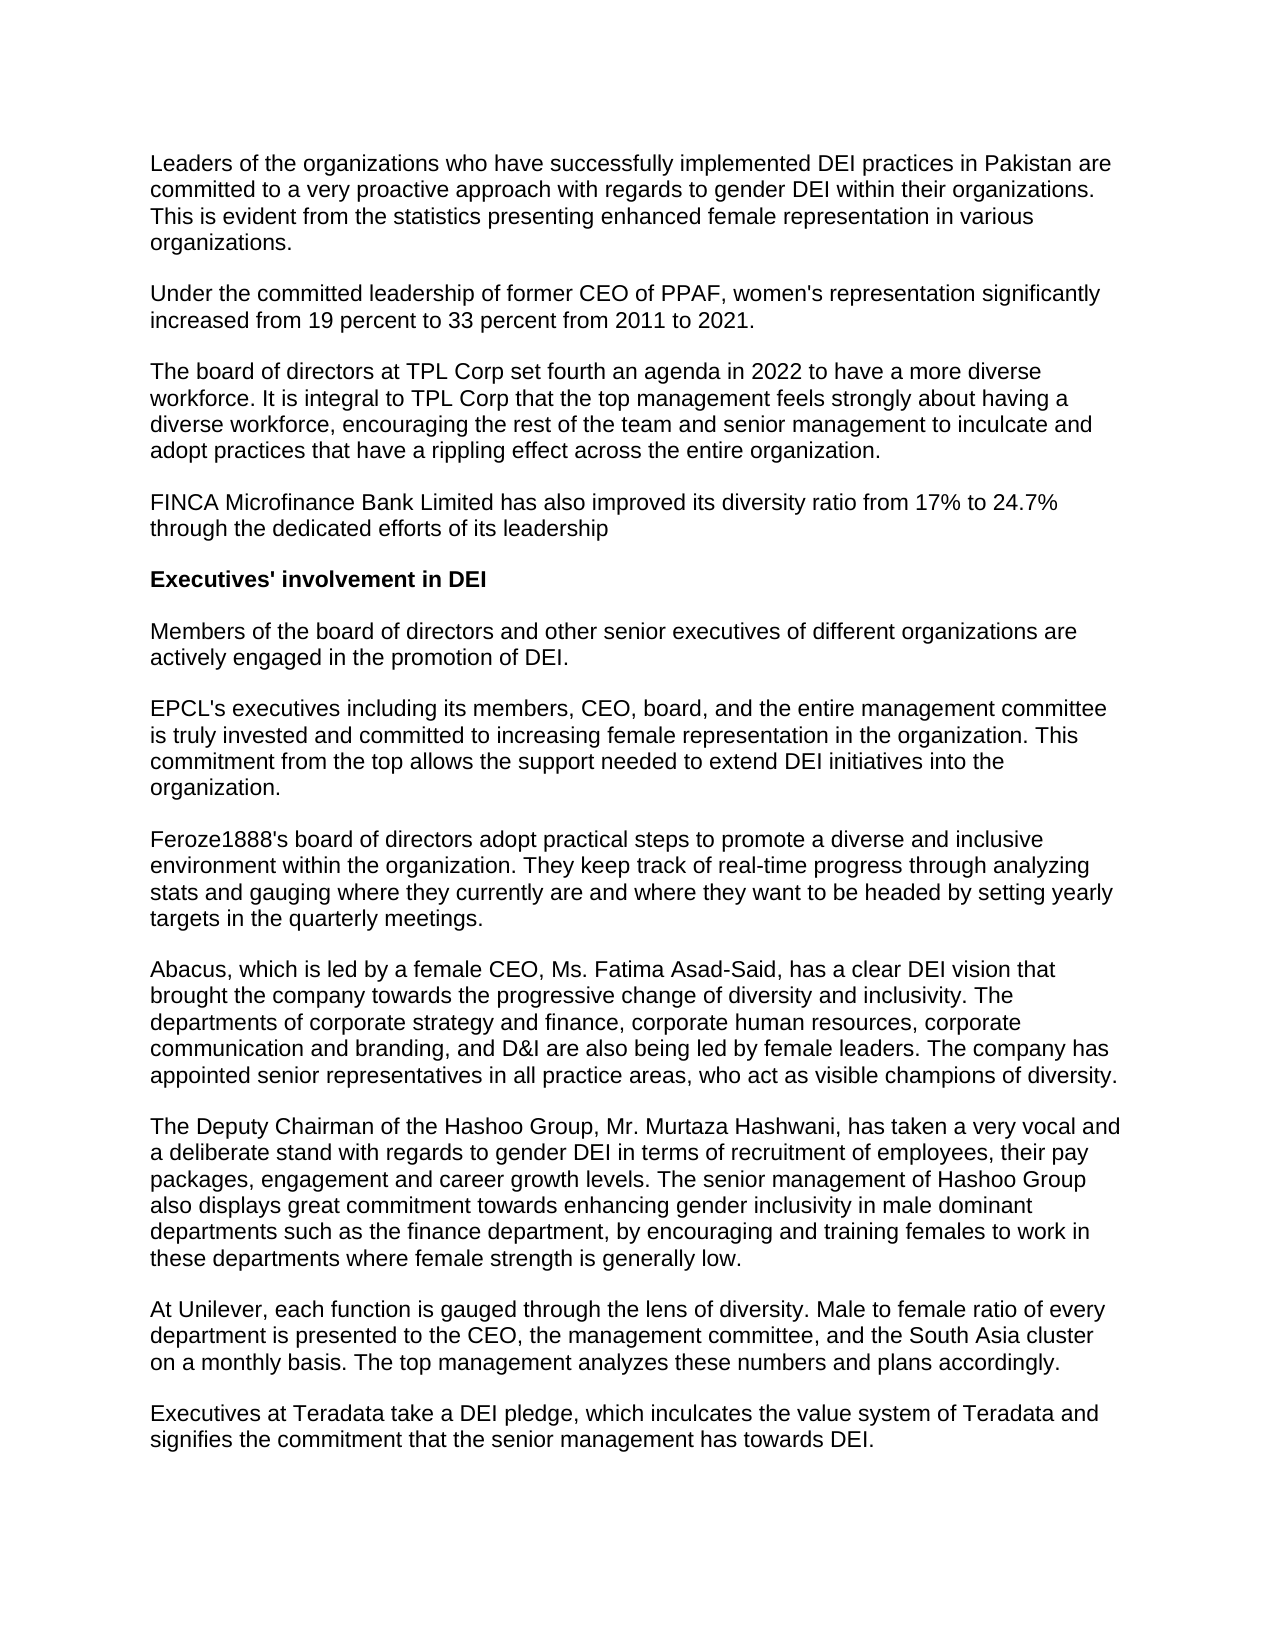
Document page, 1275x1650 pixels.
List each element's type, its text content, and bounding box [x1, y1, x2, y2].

text Executives at Teradata take a DEI pledge, which inculcates the value system of Teradata and signifies the commitment that the senior management has towards DEI. [150, 1400, 1125, 1453]
text Members of the board of directors and other senior executives of different organizations are actively engaged in the promotion of DEI. [150, 618, 1125, 670]
text At Unilever, each function is gauged through the lens of diversity. Male to female ratio of every department is presented to the CEO, the management committee, and the South Asia cluster on a monthly basis. The top management analyzes these numbers and plans accordingly. [150, 1296, 1125, 1375]
text Leaders of the organizations who have successfully implemented DEI practices in Pakistan are committed to a very proactive approach with regards to gender DEI within their organizations. This is evident from the statistics presenting enhanced female representation in various organizations. [150, 150, 1125, 255]
text Under the committed leadership of former CEO of PPAF, women's representation significantly increased from 19 percent to 33 percent from 2011 to 2021. [150, 280, 1125, 333]
text EPCL's executives including its members, CEO, board, and the entire management committee is truly invested and committed to increasing female representation in the organization. This commitment from the top allows the support needed to extend DEI initiatives into the organization. [150, 695, 1125, 801]
subtitle Executives' involvement in DEI [150, 566, 1125, 593]
text Feroze1888's board of directors adopt practical steps to promote a diverse and inclusive environment within the organization. They keep track of real-time progress through analyzing stats and gauging where they currently are and where they want to be headed by setting yearly targets in the quarterly meetings. [150, 826, 1125, 931]
text The board of directors at TPL Corp set fourth an agenda in 2022 to have a more diverse workforce. It is integral to TPL Corp that the top management feels strongly about having a diverse workforce, encouraging the rest of the team and senior management to inculcate and adopt practices that have a rippling effect across the entire organization. [150, 358, 1125, 463]
text Abacus, which is led by a female CEO, Ms. Fatima Asad-Said, has a clear DEI vision that brought the company towards the progressive change of diversity and inclusivity. The departments of corporate strategy and finance, corporate human resources, corporate communication and branding, and D&I are also being led by female leaders. The company has appointed senior representatives in all practice areas, who act as visible champions of diversity. [150, 956, 1125, 1088]
text The Deputy Chairman of the Hashoo Group, Mr. Murtaza Hashwani, has taken a very vocal and a deliberate stand with regards to gender DEI in terms of recruitment of employees, their pay packages, engagement and career growth levels. The senior management of Hashoo Group also displays great commitment towards enhancing gender inclusivity in male dominant departments such as the finance department, by encouraging and training females to work in these departments where female strength is generally low. [150, 1113, 1125, 1271]
text FINCA Microfinance Bank Limited has also improved its diversity ratio from 17% to 24.7% through the dedicated efforts of its leadership [150, 488, 1125, 541]
